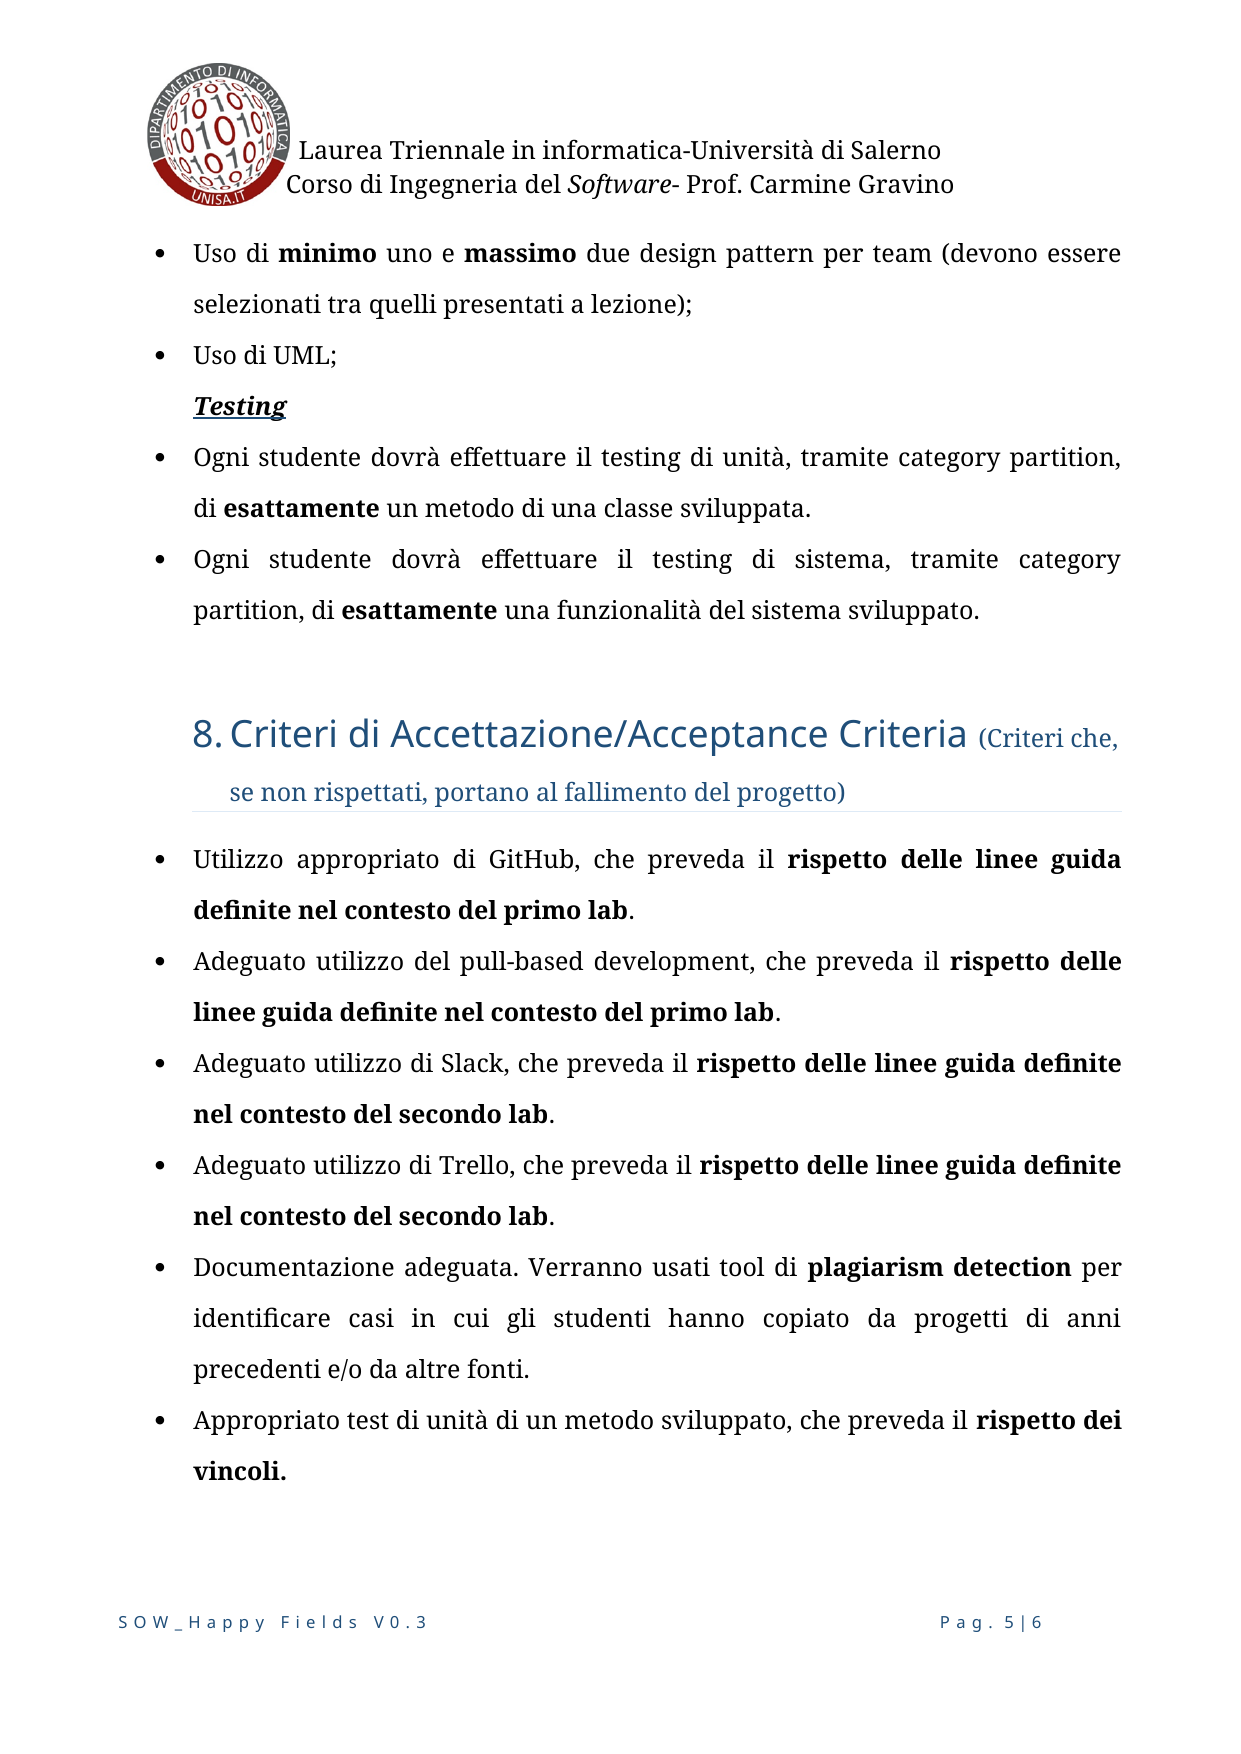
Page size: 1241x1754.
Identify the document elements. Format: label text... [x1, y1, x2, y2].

list Ogni studente dovrà effettuare il testing di unità, tramite category partition, di esattamente un metodo di una classe sviluppata. [156, 439, 1122, 524]
list Ogni studente dovrà effettuare il testing di sistema, tramite category partition, di esattamente una funzionalità del sistema sviluppato. [156, 541, 1122, 627]
list Adeguato utilizzo di Slack, che preveda il rispetto delle linee guida definite nel contesto del secondo lab. [156, 1045, 1122, 1131]
picture [147, 63, 290, 206]
list Criteri di Accettazione/Acceptance Criteria (Criteri che, se non rispettati, portano al fallimento del progetto) [192, 707, 1122, 811]
list Appropriato test di unità di un metodo sviluppato, che preveda il rispetto dei vincoli. [156, 1403, 1122, 1488]
list Uso di UML; [156, 337, 1122, 371]
list Documentazione adeguata. Verranno usati tool di plagiarism detection per identificare casi in cui gli studenti hanno copiato da progetti di anni precedenti e/o da altre fonti. [156, 1249, 1122, 1386]
list Adeguato utilizzo del pull-based development, che preveda il rispetto delle linee guida definite nel contesto del primo lab. [156, 943, 1122, 1028]
text Testing [193, 388, 1122, 422]
list Uso di minimo uno e massimo due design pattern per team (devono essere selezionati tra quelli presentati a lezione); [156, 235, 1122, 320]
list Adeguato utilizzo di Trello, che preveda il rispetto delle linee guida definite nel contesto del secondo lab. [156, 1147, 1122, 1233]
list Utilizzo appropriato di GitHub, che preveda il rispetto delle linee guida definite nel contesto del primo lab. [156, 841, 1122, 926]
